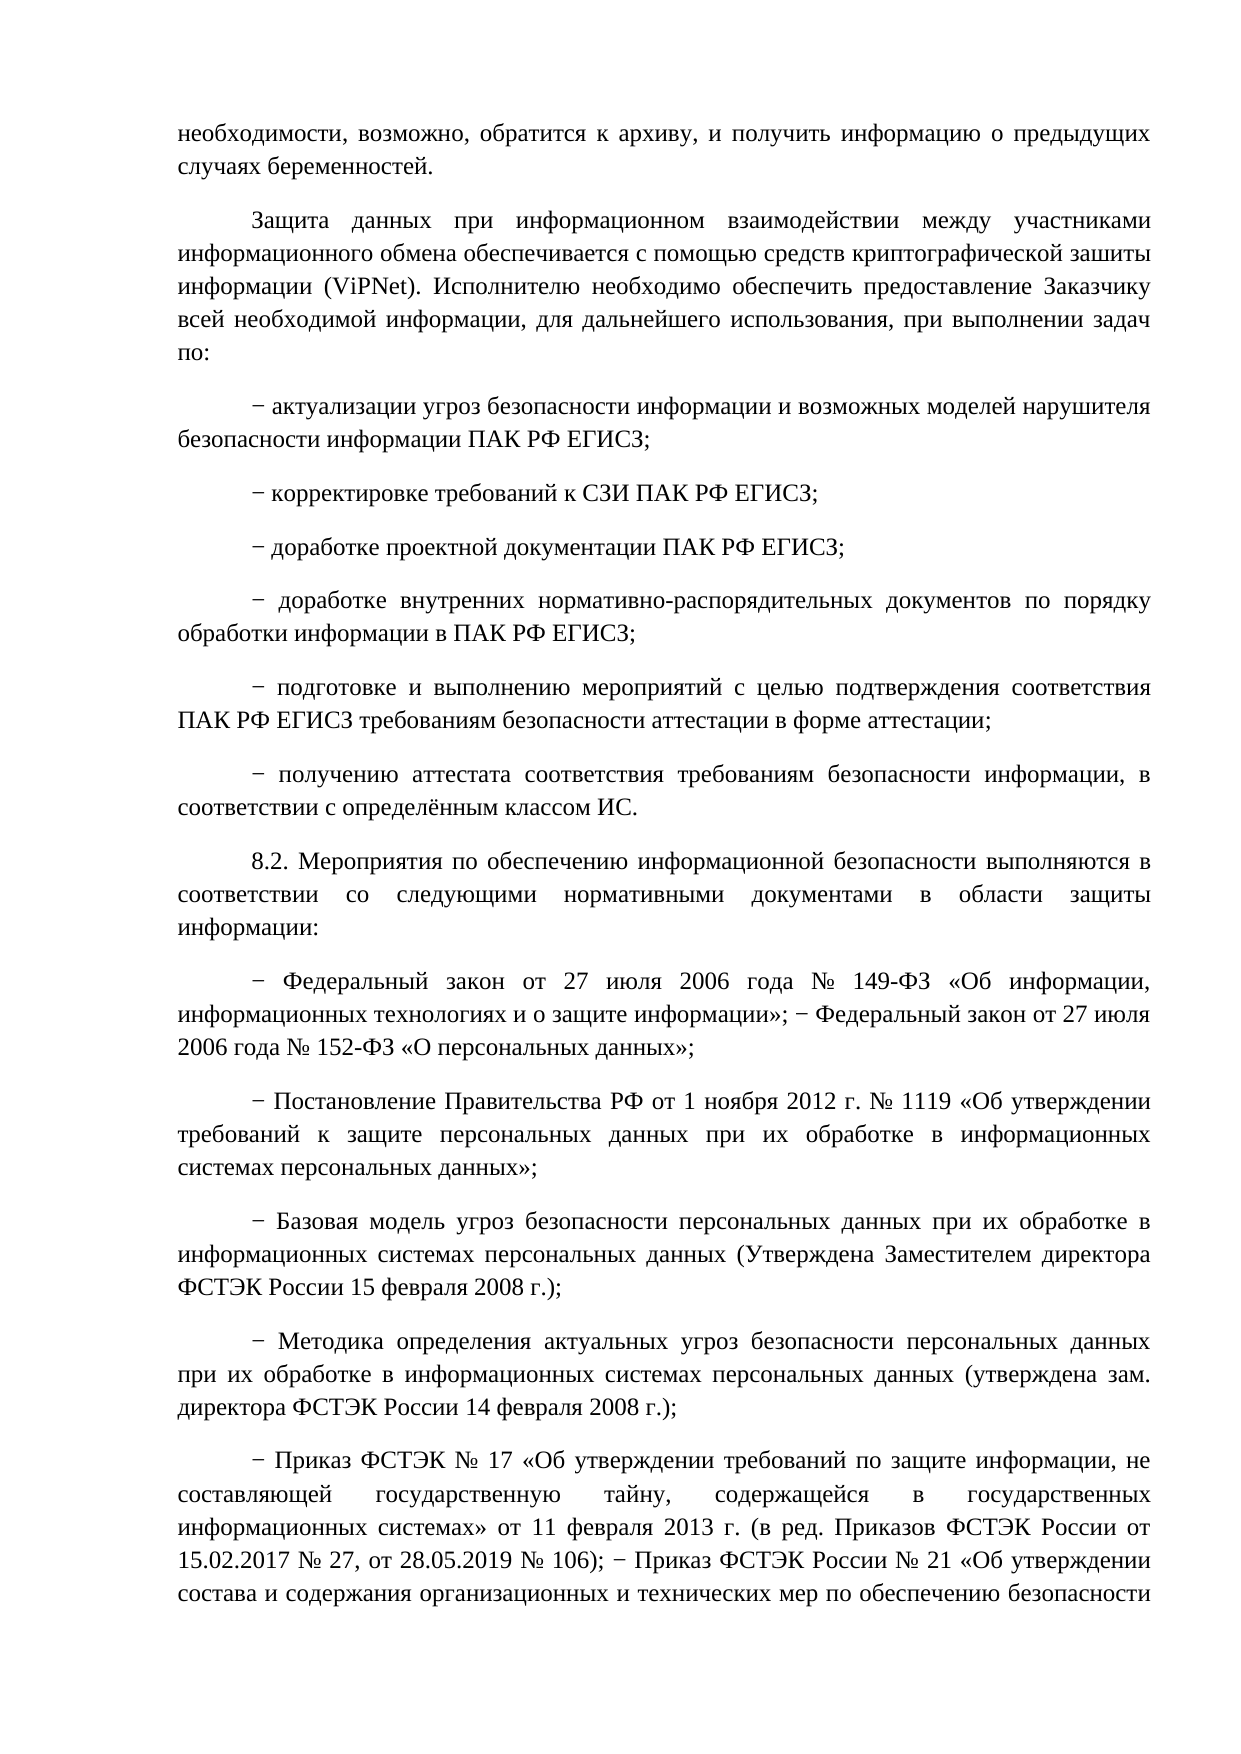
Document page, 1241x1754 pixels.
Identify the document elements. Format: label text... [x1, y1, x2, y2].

text − Постановление Правительства РФ от 1 ноября 2012 г. № 1119 «Об утверждении требований к защите персональных данных при их обработке в информационных системах персональных данных»; [177, 1086, 1152, 1181]
text − Методика определения актуальных угроз безопасности персональных данных при их обработке в информационных системах персональных данных (утверждена зам. директора ФСТЭК России 14 февраля 2008 г.); [177, 1326, 1152, 1421]
text − Базовая модель угроз безопасности персональных данных при их обработке в информационных системах персональных данных (Утверждена Заместителем директора ФСТЭК России 15 февраля 2008 г.); [177, 1206, 1152, 1301]
text − актуализации угроз безопасности информации и возможных моделей нарушителя безопасности информации ПАК РФ ЕГИСЗ; [177, 391, 1152, 453]
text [177, 1446, 1152, 1606]
text Защита данных при информационном взаимодействии между участниками информационного обмена обеспечивается с помощью средств криптографической зашиты информации (ViPNet). Исполнителю необходимо обеспечить предоставление Заказчику всей необходимой информации, для дальнейшего использования, при выполнении задач по: [177, 205, 1152, 366]
text − доработке проектной документации ПАК РФ ЕГИСЗ; [177, 532, 1152, 560]
text − получению аттестата соответствия требованиям безопасности информации, в соответствии с определённым классом ИС. [177, 759, 1152, 821]
text − подготовке и выполнению мероприятий с целью подтверждения соответствия ПАК РФ ЕГИСЗ требованиям безопасности аттестации в форме аттестации; [177, 672, 1152, 734]
text − корректировке требований к СЗИ ПАК РФ ЕГИСЗ; [177, 478, 1152, 507]
text − доработке внутренних нормативно-распорядительных документов по порядку обработки информации в ПАК РФ ЕГИСЗ; [177, 586, 1152, 647]
text − Федеральный закон от 27 июля 2006 года № 149-ФЗ «Об информации, информационных технологиях и о защите информации»; − Федеральный закон от 27 июля 2006 года № 152-ФЗ «О персональных данных»; [177, 966, 1152, 1061]
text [177, 118, 1152, 180]
text 8.2. Мероприятия по обеспечению информационной безопасности выполняются в соответствии со следующими нормативными документами в области защиты информации: [177, 846, 1152, 941]
